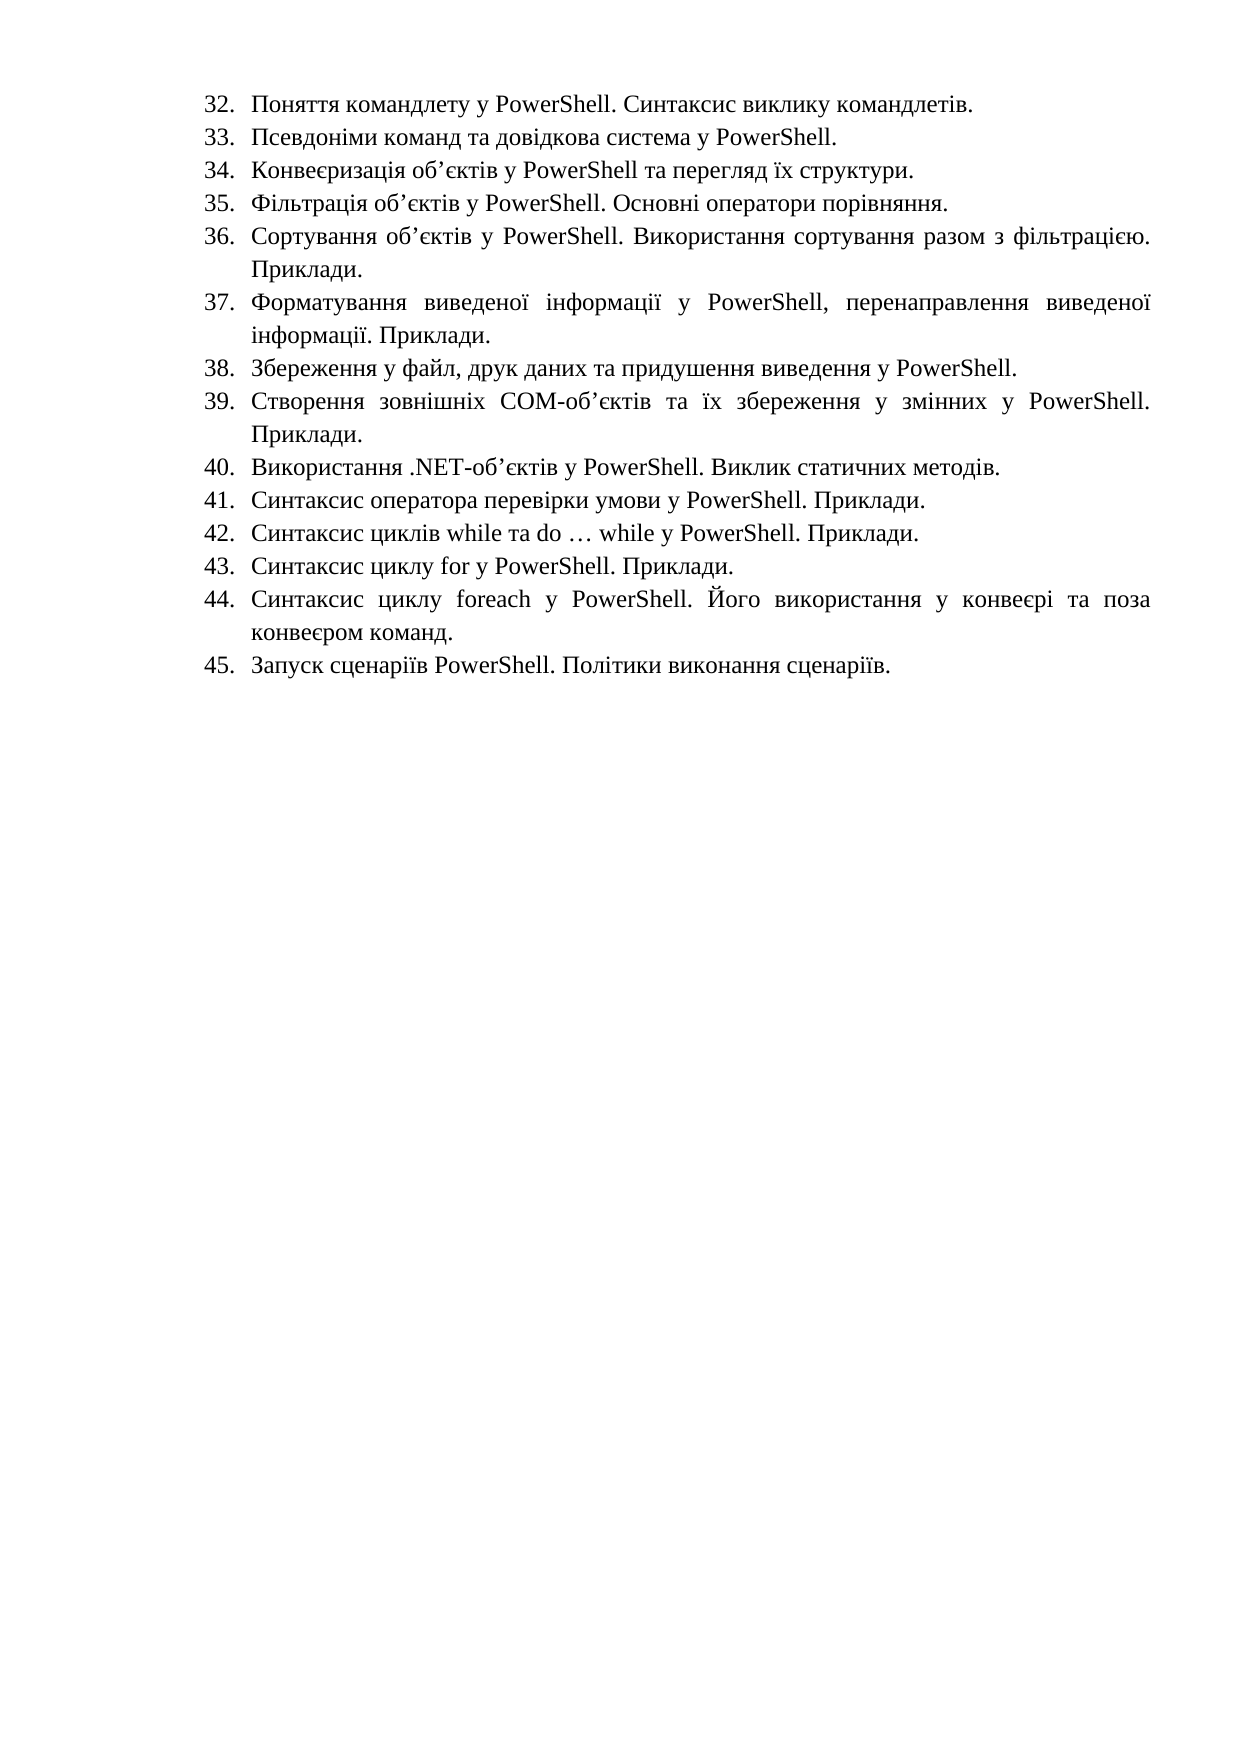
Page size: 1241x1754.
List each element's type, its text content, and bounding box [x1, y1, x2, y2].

list Сортування об’єктів у PowerShell. Використання сортування разом з фільтрацією. Приклади. [204, 221, 1152, 282]
list Форматування виведеної інформації у PowerShell, перенаправлення виведеної інформації. Приклади. [204, 287, 1152, 348]
list Синтаксис циклу for у PowerShell. Приклади. [204, 551, 1152, 580]
list Синтаксис циклу foreach у PowerShell. Його використання у конвеєрі та поза конвеєром команд. [204, 584, 1152, 646]
list Збереження у файл, друк даних та придушення виведення у PowerShell. [204, 353, 1152, 382]
list Створення зовнішніх СОМ-об’єктів та їх збереження у змінних у PowerShell. Приклади. [204, 386, 1152, 448]
list Синтаксис оператора перевірки умови у PowerShell. Приклади. [204, 485, 1152, 514]
list Використання .NET-об’єктів у PowerShell. Виклик статичних методів. [204, 452, 1152, 481]
list Конвеєризація об’єктів у PowerShell та перегляд їх структури. [204, 155, 1152, 183]
list Запуск сценаріїв PowerShell. Політики виконання сценаріїв. [204, 650, 1152, 679]
list Поняття командлету у PowerShell. Синтаксис виклику командлетів. [204, 89, 1152, 117]
list Псевдоніми команд та довідкова система у PowerShell. [204, 122, 1152, 150]
list Фільтрація об’єктів у PowerShell. Основні оператори порівняння. [204, 188, 1152, 216]
list Синтаксис циклів while та do … while у PowerShell. Приклади. [204, 518, 1152, 547]
